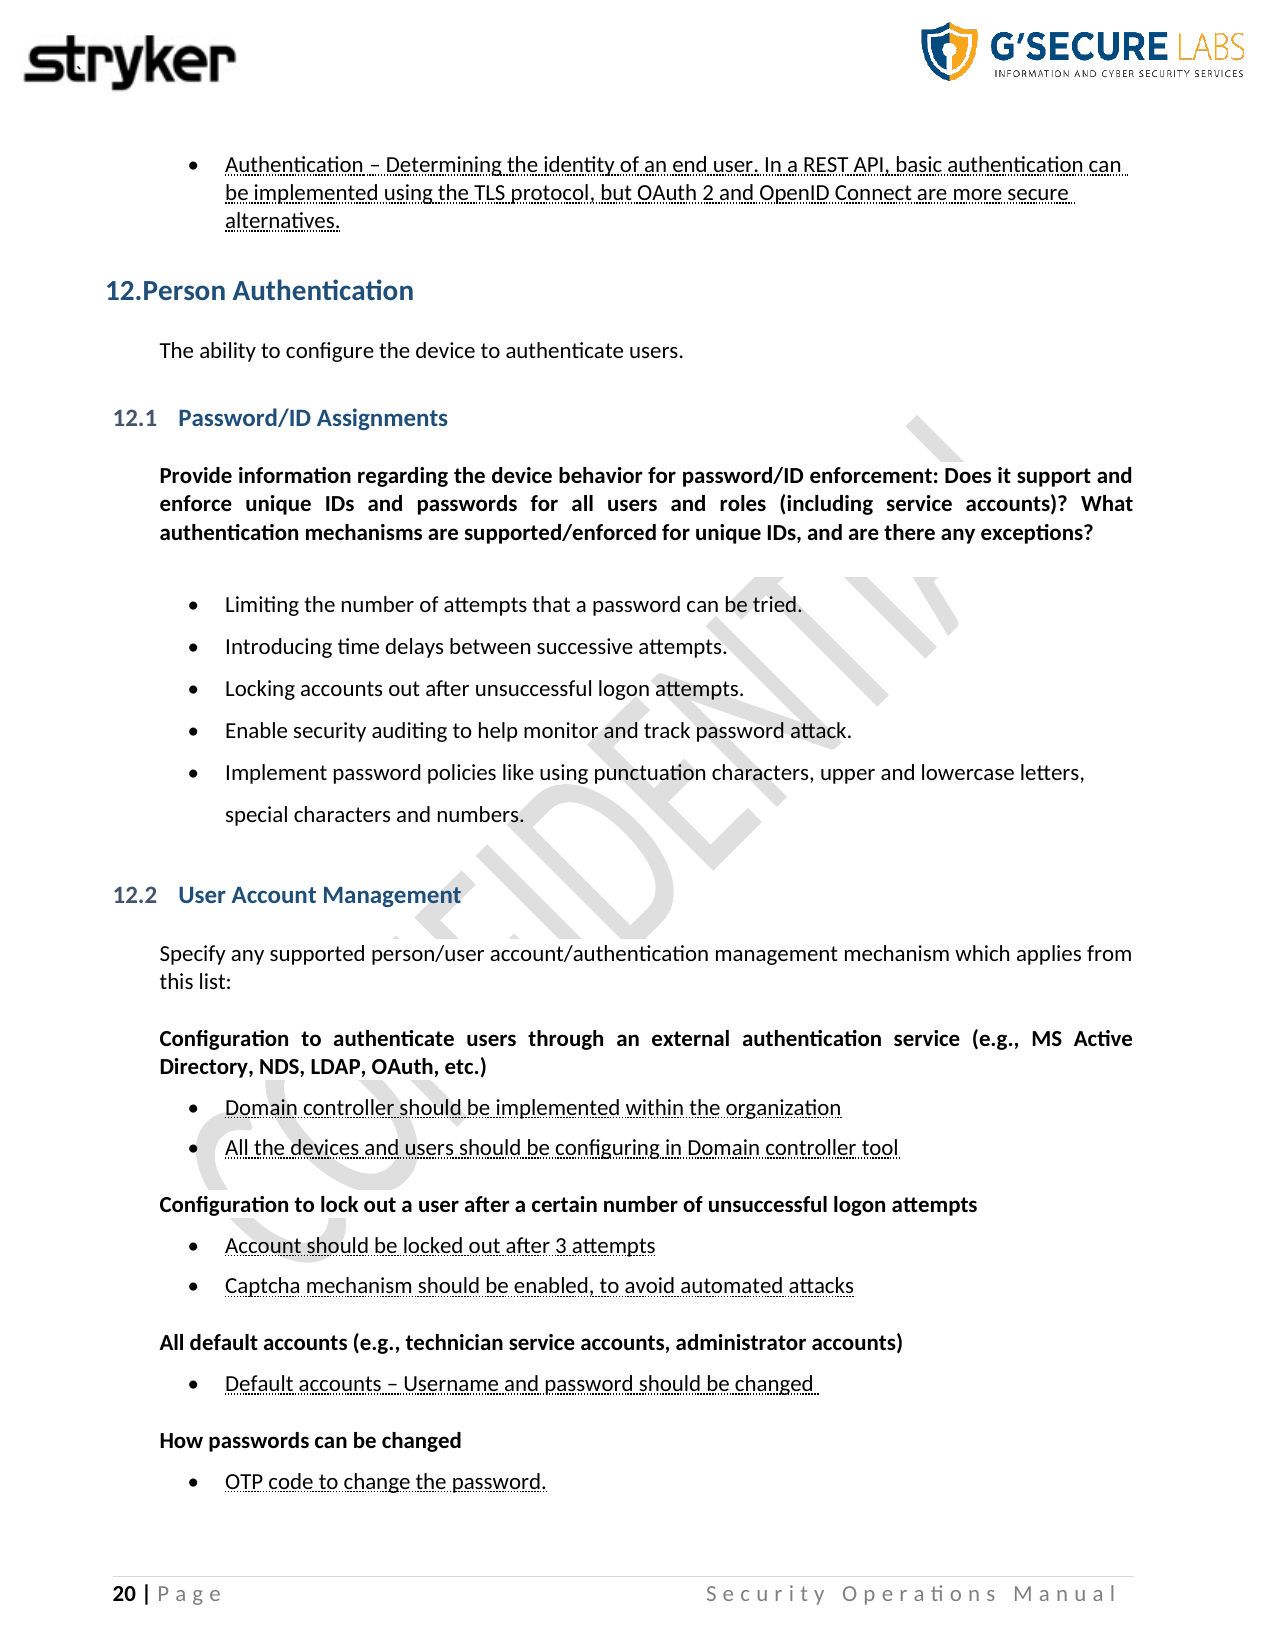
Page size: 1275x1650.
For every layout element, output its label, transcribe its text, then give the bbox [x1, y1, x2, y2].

list Authentication – Determining the identity of an end user. In a REST API, basic authentication can be implemented using the TLS protocol, but OAuth 2 and OpenID Connect are more secure alternatives. [187, 150, 1134, 234]
picture [918, 20, 1247, 83]
list All the devices and users should be configuring in Domain controller tool [187, 1133, 1134, 1161]
text All default accounts (e.g., technician service accounts, administrator accounts) [159, 1328, 1134, 1357]
subtitle User Account Management [112, 879, 1134, 910]
list OTP code to change the password. [187, 1467, 1134, 1495]
list Domain controller should be implemented within the organization [187, 1093, 1134, 1121]
text Configuration to authenticate users through an external authentication service (e.g., MS Active Directory, NDS, LDAP, OAuth, etc.) [159, 1024, 1134, 1080]
list Introducing time delays between successive attempts. [187, 632, 1134, 660]
text Configuration to lock out a user after a certain number of unsuccessful logon attempts [159, 1190, 1134, 1218]
text Specify any supported person/user account/authentication management mechanism which applies from this list: [159, 939, 1134, 995]
list Account should be locked out after 3 attempts [187, 1231, 1134, 1259]
picture [21, 35, 241, 95]
list Enable security auditing to help monitor and track password attack. [187, 716, 1134, 744]
text The ability to configure the device to authenticate users. [159, 336, 1134, 364]
list Locking accounts out after unsuccessful logon attempts. [187, 674, 1134, 702]
list Limiting the number of attempts that a password can be tried. [187, 590, 1134, 618]
text Provide information regarding the device behavior for password/ID enforcement: Does it support and enforce unique IDs and passwords for all users and roles (including service accounts)? What authentication mechanisms are supported/enforced for unique IDs, and are there any exceptions? [159, 462, 1134, 546]
subtitle Password/ID Assignments [112, 402, 1134, 432]
text How passwords can be changed [159, 1426, 1134, 1454]
subtitle Person Authentication [105, 272, 1134, 307]
list Implement password policies like using punctuation characters, upper and lowercase letters, special characters and numbers. [187, 758, 1134, 828]
list Default accounts – Username and password should be changed [187, 1369, 1134, 1397]
list Captcha mechanism should be enabled, to avoid automated attacks [187, 1271, 1134, 1299]
